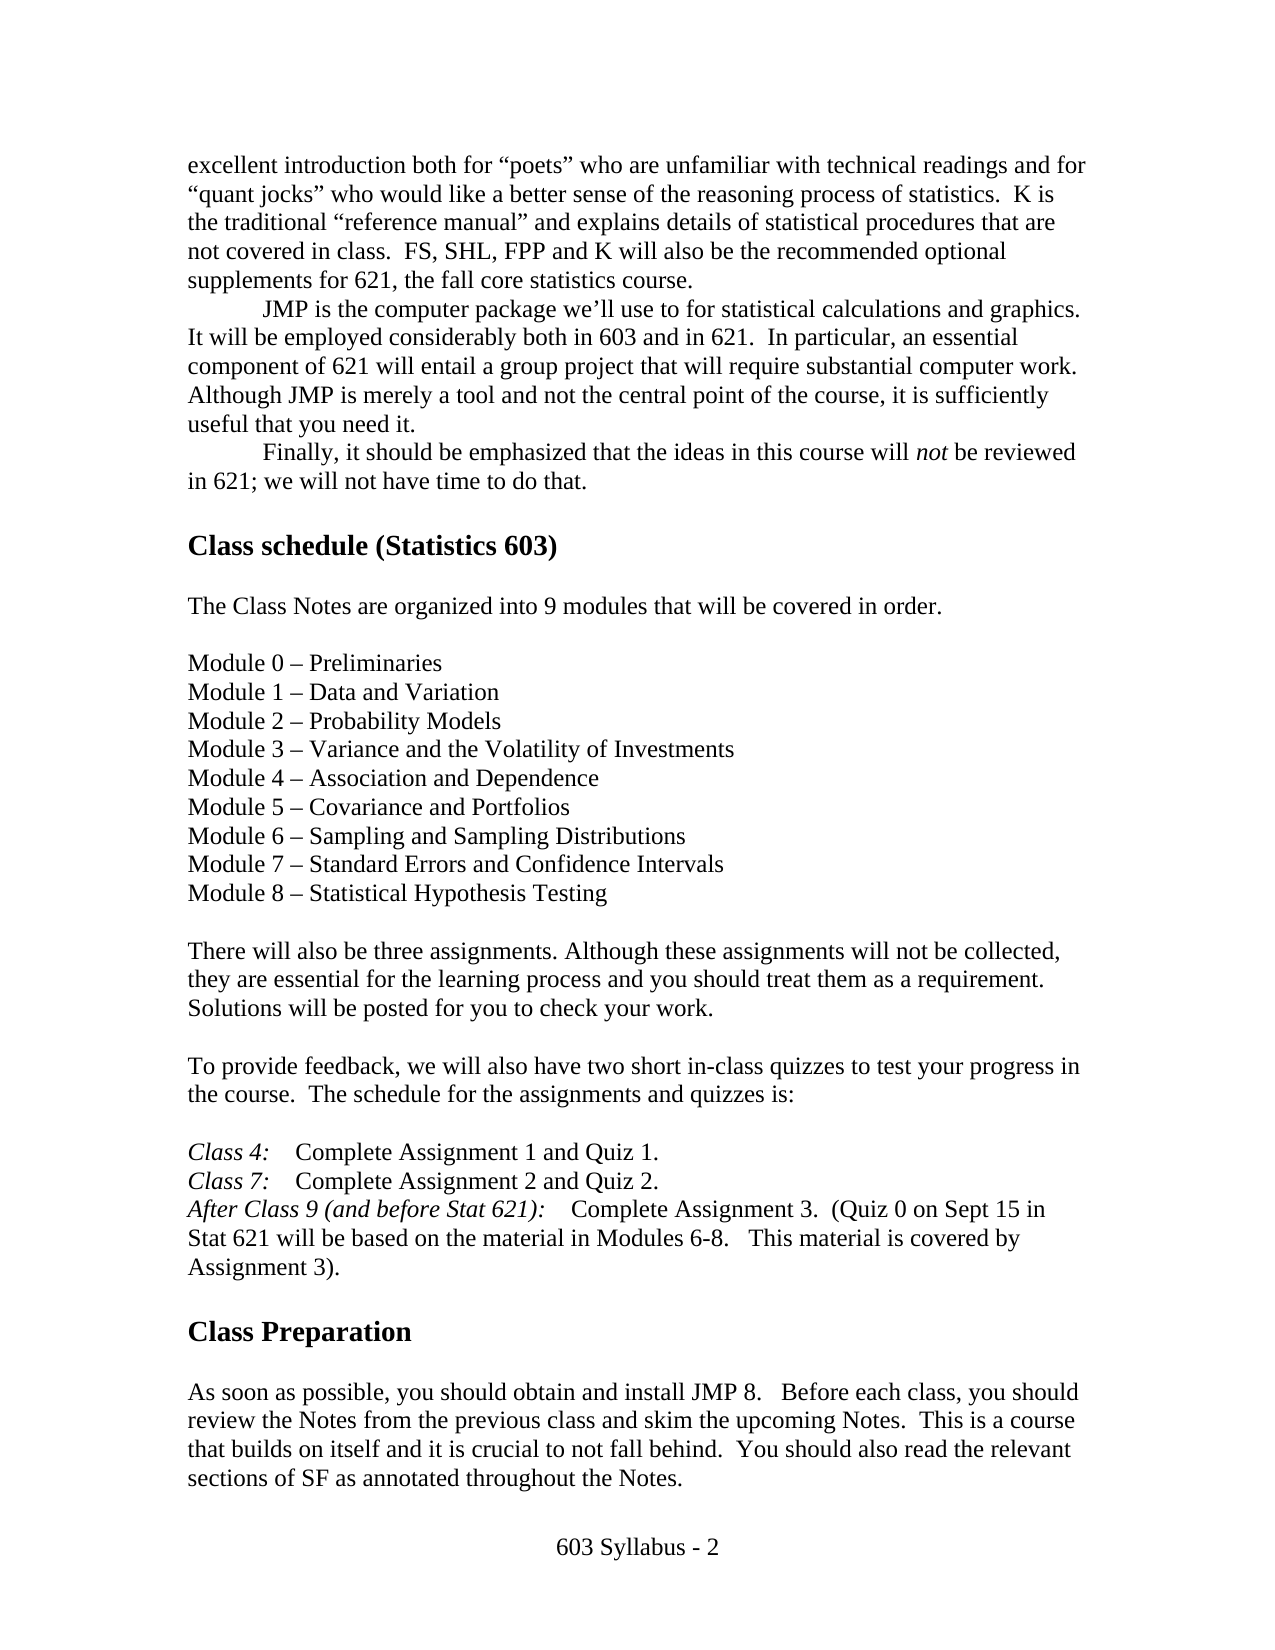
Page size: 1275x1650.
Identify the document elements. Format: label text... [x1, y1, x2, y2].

text Module 5 – Covariance and Portfolios [187, 792, 1087, 821]
text Class Preparation [187, 1314, 1087, 1348]
text Module 0 – Preliminaries [187, 648, 1087, 677]
text Module 4 – Association and Dependence [187, 763, 1087, 792]
text Class 7: Complete Assignment 2 and Quiz 2. [187, 1166, 1087, 1194]
text Module 6 – Sampling and Sampling Distributions [187, 821, 1087, 849]
text As soon as possible, you should obtain and install JMP 8. Before each class, you should review the Notes from the previous class and skim the upcoming Notes. This is a course that builds on itself and it is crucial to not fall behind. You should also read the relevant sections of SF as annotated throughout the Notes. [187, 1377, 1087, 1492]
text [187, 150, 1087, 294]
text Module 8 – Statistical Hypothesis Testing [187, 878, 1087, 907]
text Class 4: Complete Assignment 1 and Quiz 1. [187, 1137, 1087, 1166]
text JMP is the computer package we’ll use to for statistical calculations and graphics. It will be employed considerably both in 603 and in 621. In particular, an essential component of 621 will entail a group project that will require substantial computer work. Although JMP is merely a tool and not the central point of the course, it is sufficiently useful that you need it. [187, 294, 1087, 437]
text Class schedule (Statistics 603) [187, 528, 1087, 562]
text The Class Notes are organized into 9 modules that will be covered in order. [187, 591, 1087, 619]
text Finally, it should be emphasized that the ideas in this course will not be reviewed in 621; we will not have time to do that. [187, 437, 1087, 495]
text Module 2 – Probability Models [187, 706, 1087, 734]
text Module 7 – Standard Errors and Confidence Intervals [187, 849, 1087, 878]
text Module 1 – Data and Variation [187, 677, 1087, 706]
text There will also be three assignments. Although these assignments will not be collected, they are essential for the learning process and you should treat them as a requirement. Solutions will be posted for you to check your work. [187, 936, 1087, 1022]
text Module 3 – Variance and the Volatility of Investments [187, 734, 1087, 763]
text After Class 9 (and before Stat 621): Complete Assignment 3. (Quiz 0 on Sept 15 in Stat 621 will be based on the material in Modules 6-8. This material is covered by Assignment 3). [187, 1194, 1087, 1281]
text To provide feedback, we will also have two short in-class quizzes to test your progress in the course. The schedule for the assignments and quizzes is: [187, 1051, 1087, 1108]
